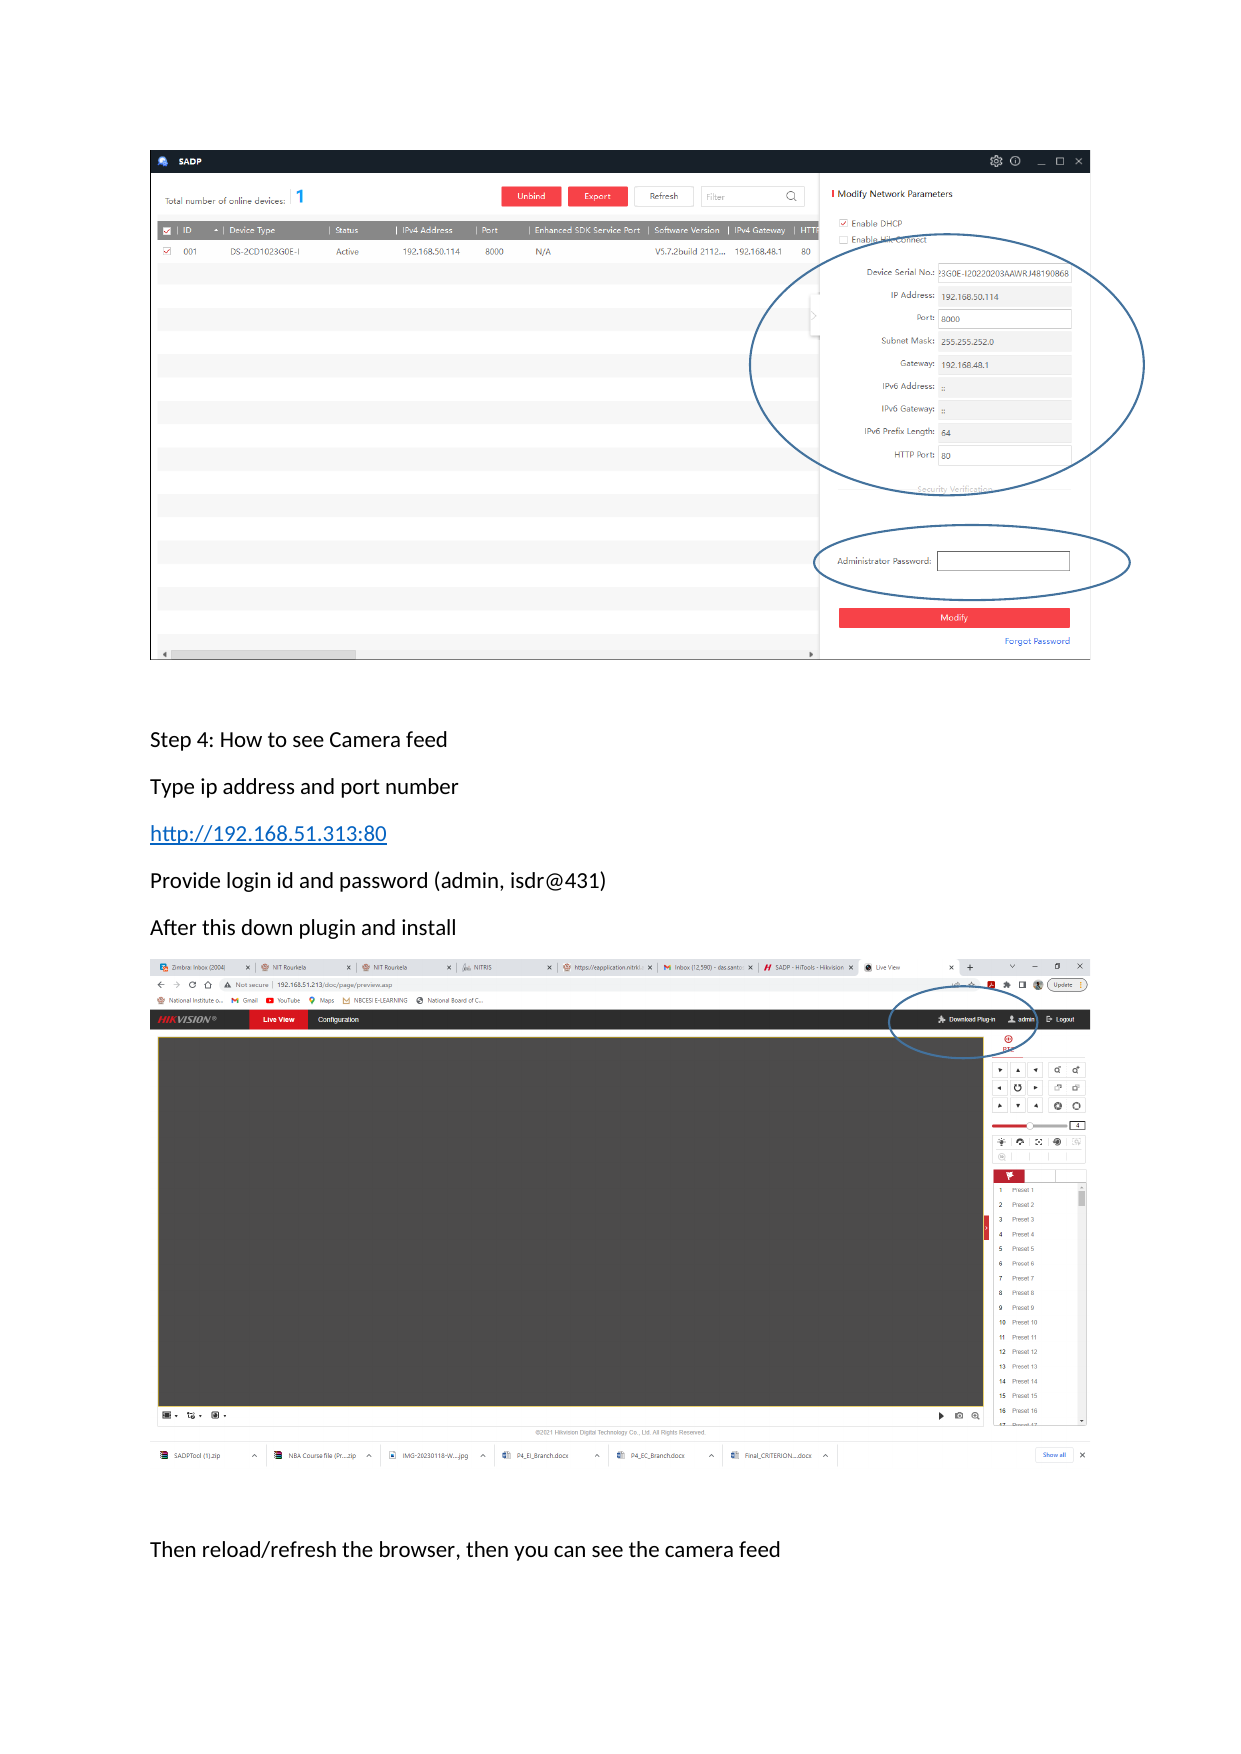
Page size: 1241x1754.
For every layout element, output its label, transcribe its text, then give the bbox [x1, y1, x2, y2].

picture [752, 236, 1091, 494]
text After this down plugin and install [150, 913, 1090, 941]
text Provide login id and password (admin, isdr@431) [150, 866, 1090, 894]
picture [150, 959, 1091, 1469]
text Step 4: How to see Camera feed [150, 725, 1090, 753]
text Then reload/refresh the browser, then you can see the camera feed [150, 1535, 1090, 1563]
text Type ip address and port number [150, 772, 1090, 800]
picture [150, 150, 1091, 660]
picture [816, 527, 1091, 599]
text http://192.168.51.313:80 [150, 819, 1090, 847]
